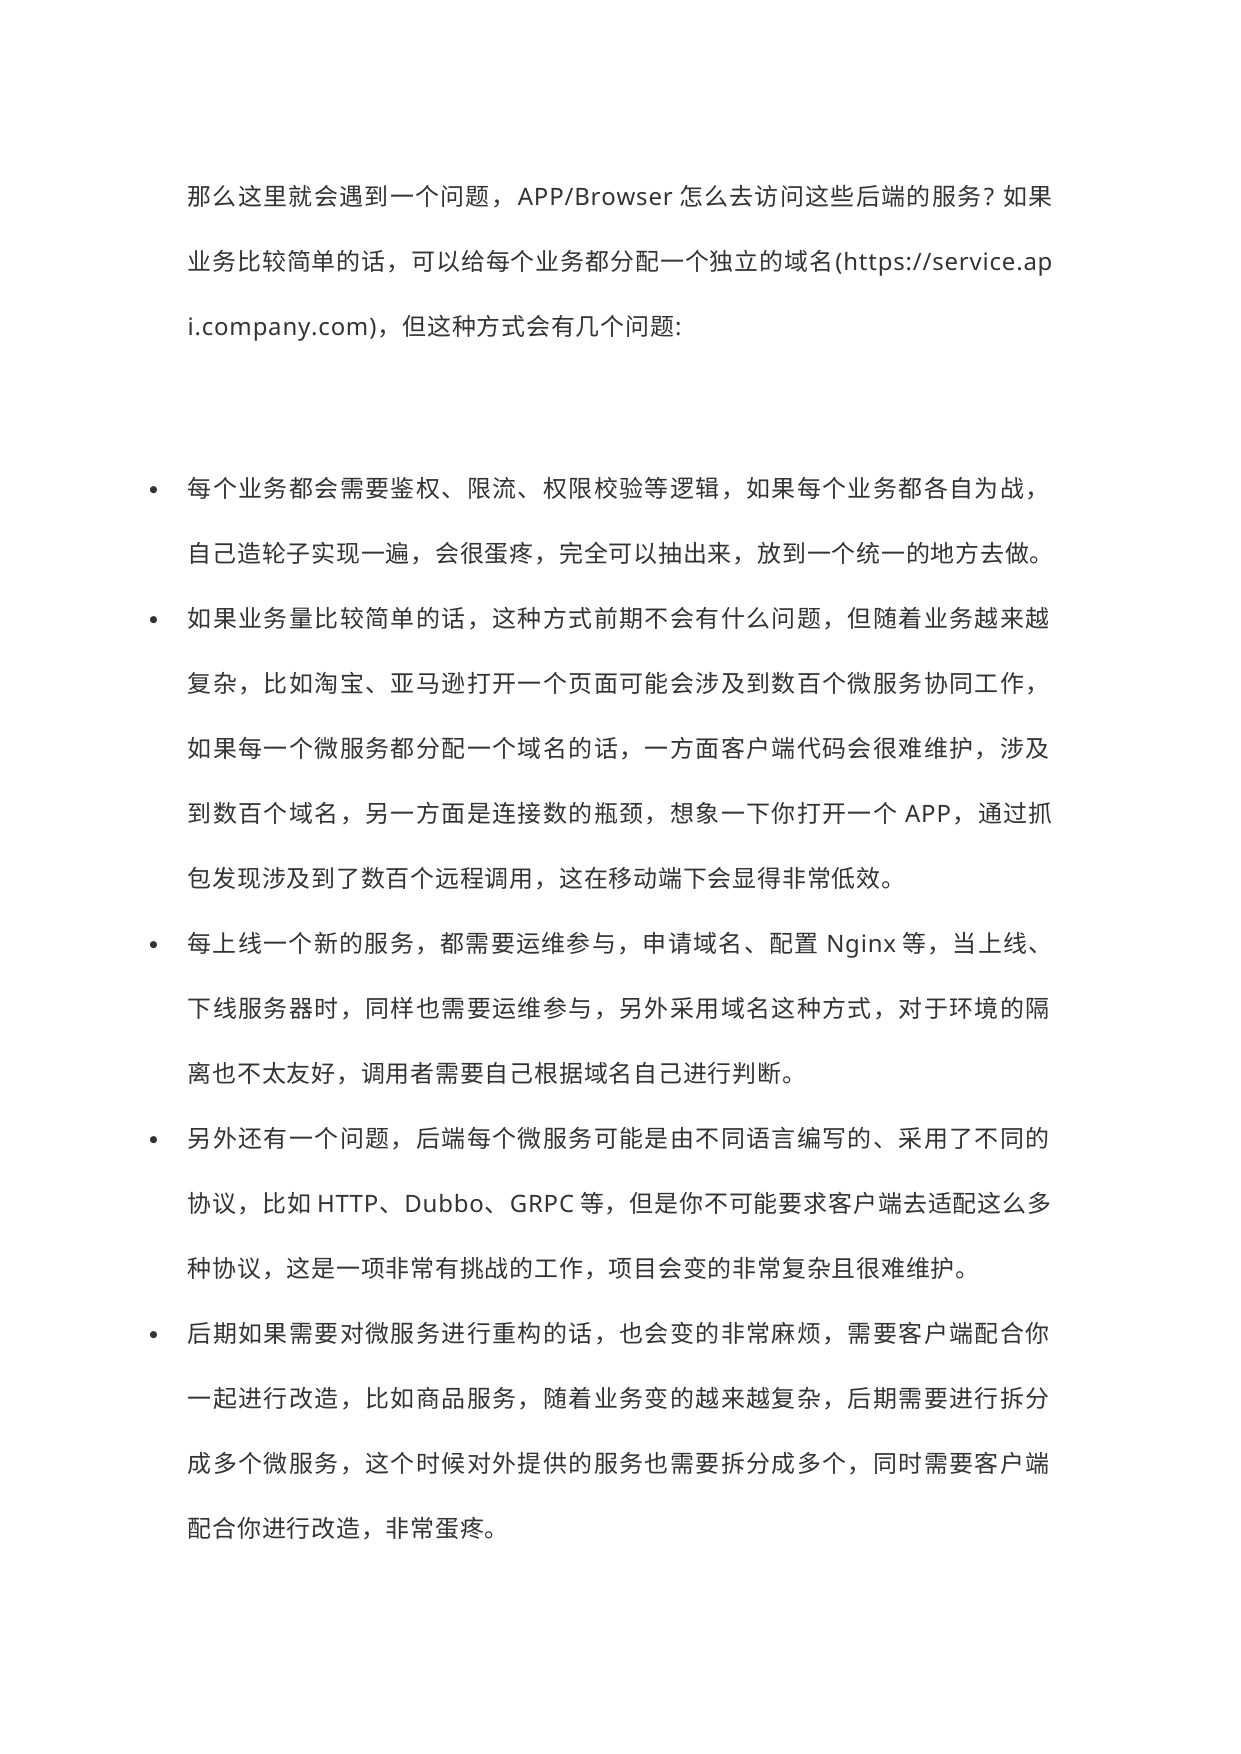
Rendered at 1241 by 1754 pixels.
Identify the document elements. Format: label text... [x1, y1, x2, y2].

list 另外还有一个问题，后端每个微服务可能是由不同语言编写的、采用了不同的协议，比如HTTP、Dubbo、GRPC等，但是你不可能要求客户端去适配这么多种协议，这是一项非常有挑战的工作，项目会变的非常复杂且很难维护。 [150, 1104, 1053, 1299]
list 后期如果需要对微服务进行重构的话，也会变的非常麻烦，需要客户端配合你一起进行改造，比如商品服务，随着业务变的越来越复杂，后期需要进行拆分成多个微服务，这个时候对外提供的服务也需要拆分成多个，同时需要客户端配合你进行改造，非常蛋疼。 [150, 1299, 1053, 1559]
list 如果业务量比较简单的话，这种方式前期不会有什么问题，但随着业务越来越复杂，比如淘宝、亚马逊打开一个页面可能会涉及到数百个微服务协同工作，如果每一个微服务都分配一个域名的话，一方面客户端代码会很难维护，涉及到数百个域名，另一方面是连接数的瓶颈，想象一下你打开一个APP，通过抓包发现涉及到了数百个远程调用，这在移动端下会显得非常低效。 [150, 584, 1053, 909]
list 每上线一个新的服务，都需要运维参与，申请域名、配置Nginx等，当上线、下线服务器时，同样也需要运维参与，另外采用域名这种方式，对于环境的隔离也不太友好，调用者需要自己根据域名自己进行判断。 [150, 909, 1053, 1104]
text 那么这里就会遇到一个问题，APP/Browser怎么去访问这些后端的服务? 如果业务比较简单的话，可以给每个业务都分配一个独立的域名(https://service.api.company.com)，但这种方式会有几个问题: [187, 162, 1053, 454]
list 每个业务都会需要鉴权、限流、权限校验等逻辑，如果每个业务都各自为战，自己造轮子实现一遍，会很蛋疼，完全可以抽出来，放到一个统一的地方去做。 [150, 454, 1053, 584]
